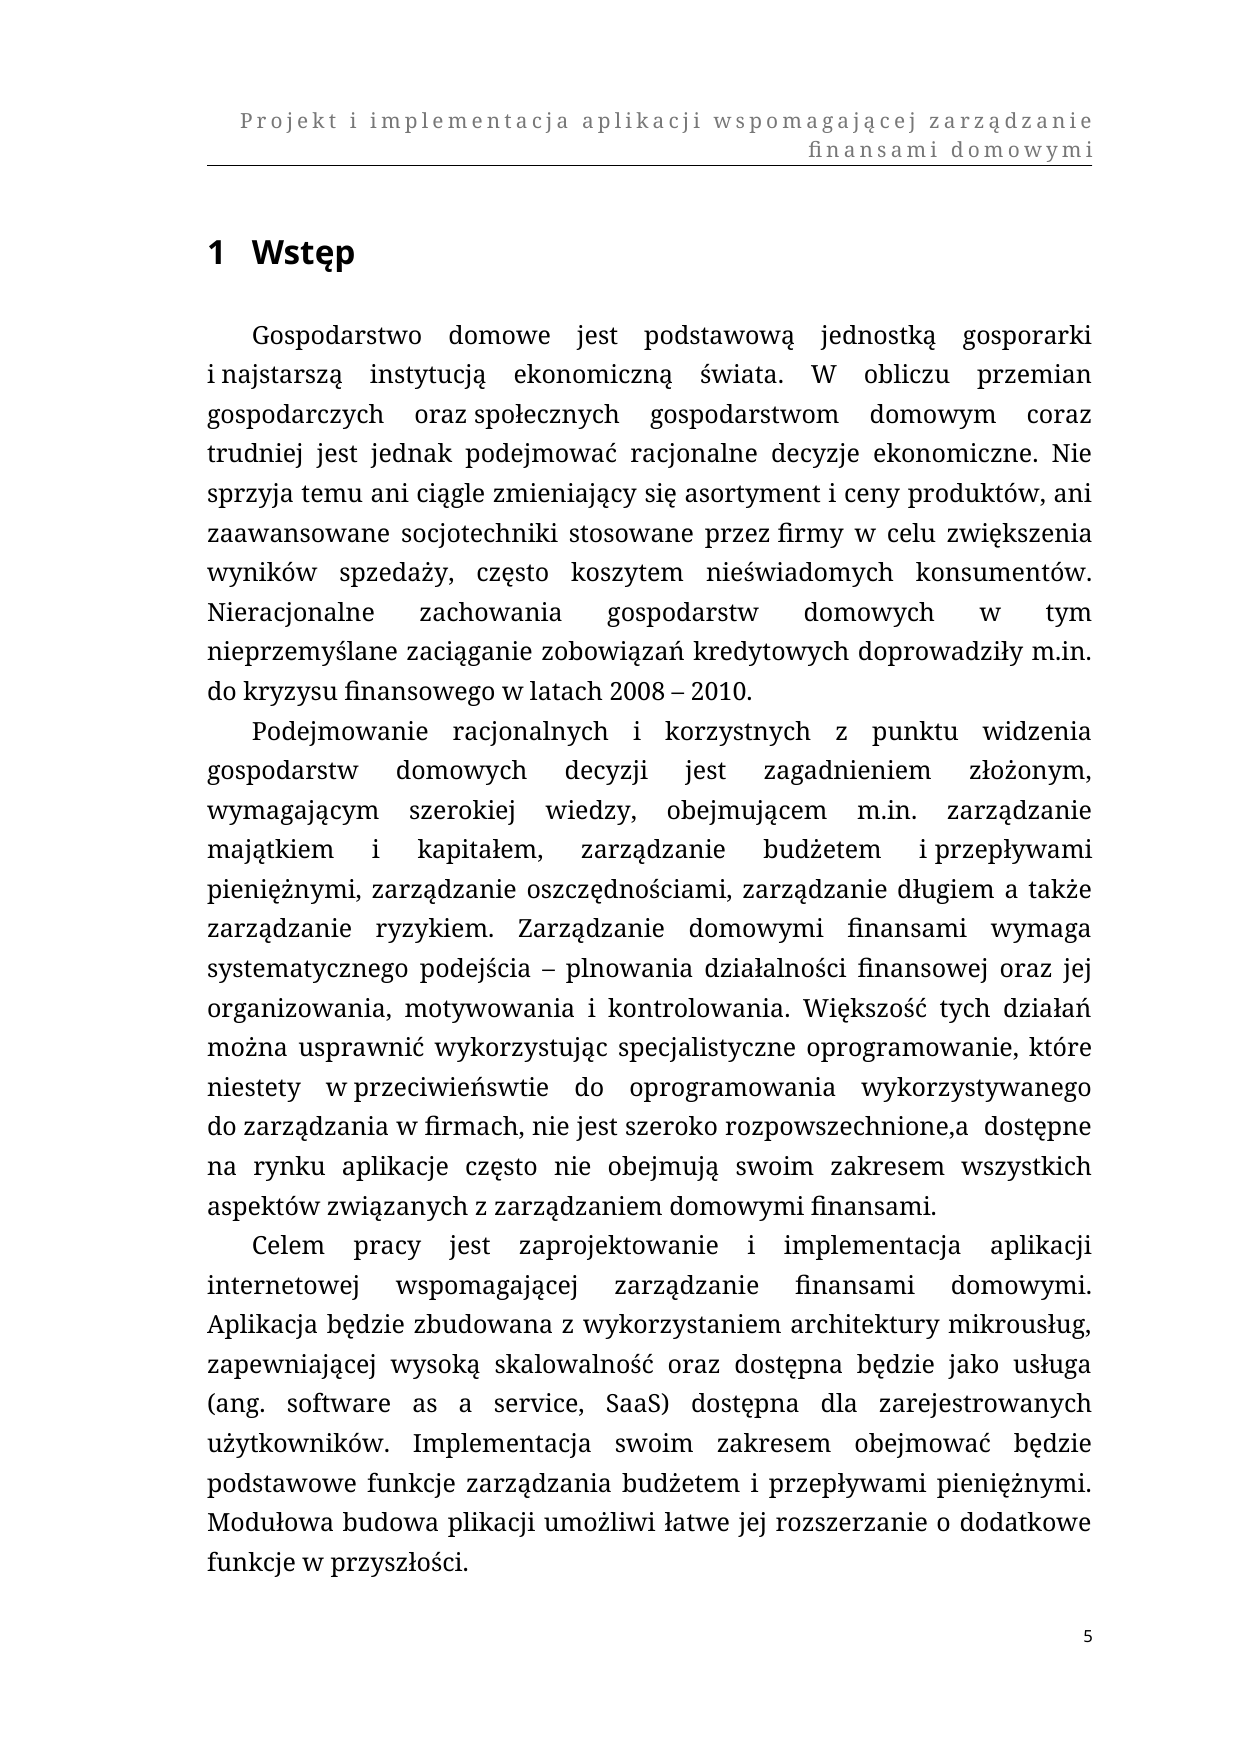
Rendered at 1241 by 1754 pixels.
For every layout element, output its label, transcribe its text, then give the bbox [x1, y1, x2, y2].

text Gospodarstwo domowe jest podstawową jednostką gosporarki i najstarszą instytucją ekonomiczną świata. W obliczu przemian gospodarczych oraz społecznych gospodarstwom domowym coraz trudniej jest jednak podejmować racjonalne decyzje ekonomiczne. Nie sprzyja temu ani ciągle zmieniający się asortyment i ceny produktów, ani zaawansowane socjotechniki stosowane przez firmy w celu zwiększenia wyników spzedaży, często koszytem nieświadomych konsumentów. Nieracjonalne zachowania gospodarstw domowych w tym nieprzemyślane zaciąganie zobowiązań kredytowych doprowadziły m.in. do kryzysu finansowego w latach 2008 – 2010. [207, 312, 1092, 708]
subtitle Wstęp [207, 229, 1092, 274]
text Celem pracy jest zaprojektowanie i implementacja aplikacji internetowej wspomagającej zarządzanie finansami domowymi. Aplikacja będzie zbudowana z wykorzystaniem architektury mikrousług, zapewniającej wysoką skalowalność oraz dostępna będzie jako usługa (ang. software as a service, SaaS) dostępna dla zarejestrowanych użytkowników. Implementacja swoim zakresem obejmować będzie podstawowe funkcje zarządzania budżetem i przepływami pieniężnymi. Modułowa budowa plikacji umożliwi łatwe jej rozszerzanie o dodatkowe funkcje w przyszłości. [207, 1222, 1092, 1578]
text Podejmowanie racjonalnych i korzystnych z punktu widzenia gospodarstw domowych decyzji jest zagadnieniem złożonym, wymagającym szerokiej wiedzy, obejmującem m.in. zarządzanie majątkiem i kapitałem, zarządzanie budżetem i przepływami pieniężnymi, zarządzanie oszczędnościami, zarządzanie długiem a także zarządzanie ryzykiem. Zarządzanie domowymi finansami wymaga systematycznego podejścia – plnowania działalności finansowej oraz jej organizowania, motywowania i kontrolowania. Większość tych działań można usprawnić wykorzystując specjalistyczne oprogramowanie, które niestety w przeciwieńswtie do oprogramowania wykorzystywanego do zarządzania w firmach, nie jest szeroko rozpowszechnione,a dostępne na rynku aplikacje często nie obejmują swoim zakresem wszystkich aspektów związanych z zarządzaniem domowymi finansami. [207, 708, 1092, 1222]
